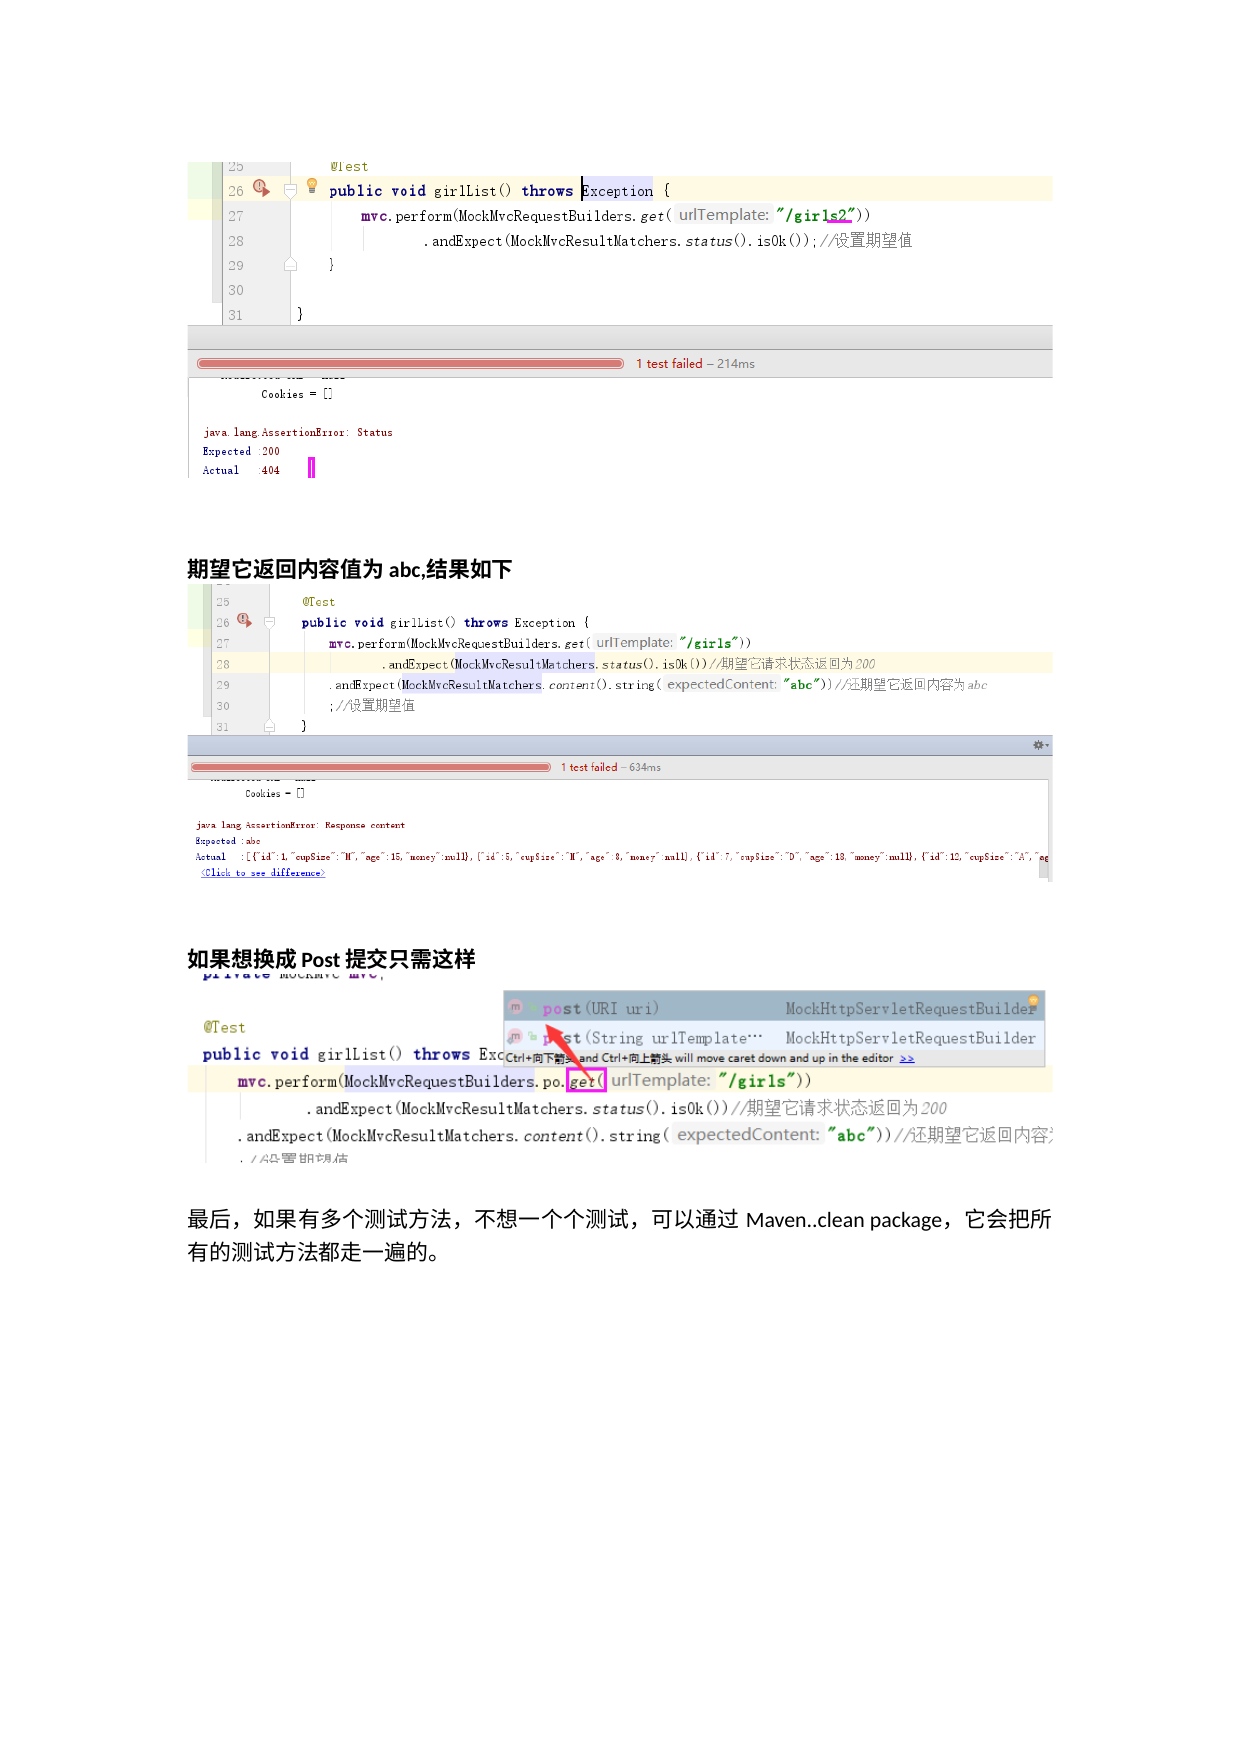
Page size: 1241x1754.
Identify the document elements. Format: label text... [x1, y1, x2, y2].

text 期望它返回内容值为abc,结果如下 [187, 552, 1053, 584]
picture [187, 584, 1053, 882]
text 最后，如果有多个测试方法，不想一个个测试，可以通过Maven..clean package，它会把所有的测试方法都走一遍的。 [187, 1202, 1053, 1267]
picture [187, 162, 1053, 478]
picture [187, 974, 1053, 1163]
text 如果想换成Post提交只需这样 [187, 942, 1053, 974]
